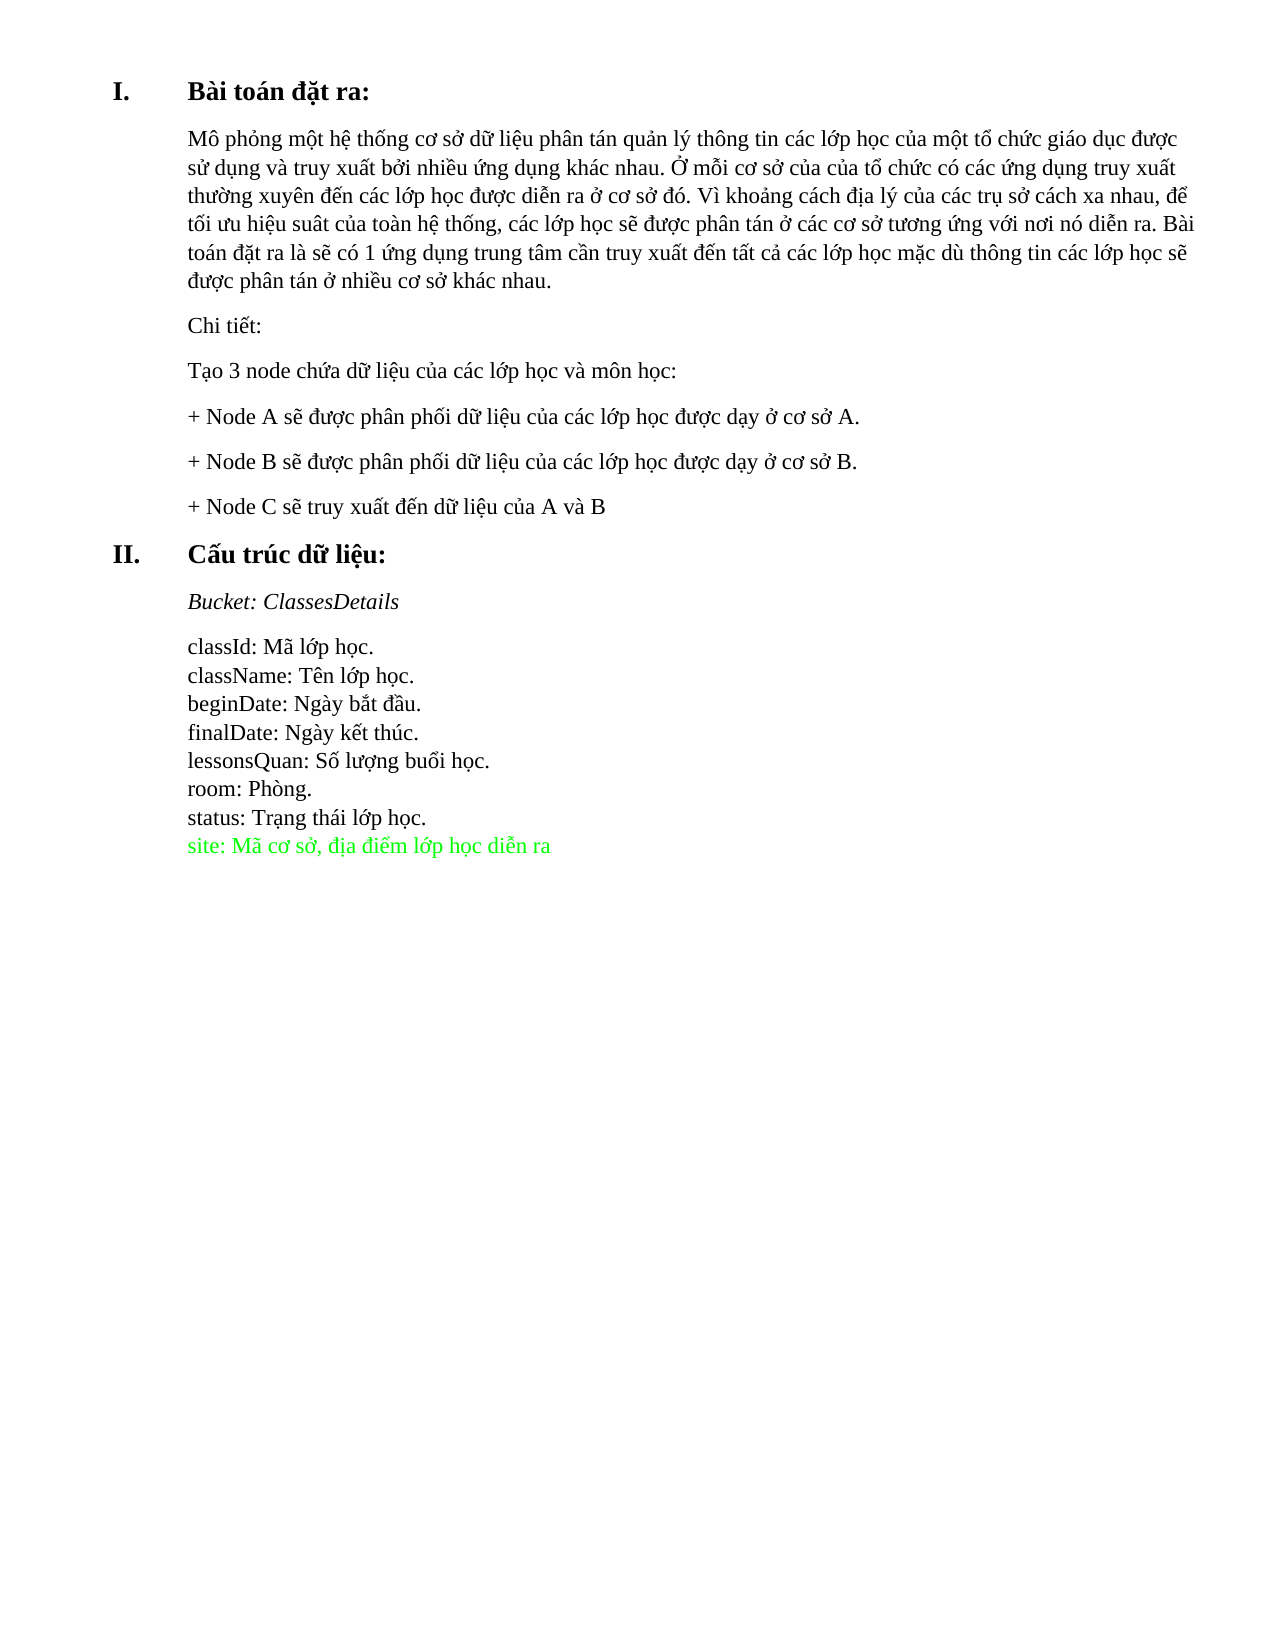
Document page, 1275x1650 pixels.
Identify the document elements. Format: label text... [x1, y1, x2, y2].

list Cấu trúc dữ liệu: [112, 538, 1200, 569]
text + Node B sẽ được phân phối dữ liệu của các lớp học được dạy ở cơ sở B. [112, 448, 1200, 474]
text Tạo 3 node chứa dữ liệu của các lớp học và môn học: [112, 358, 1200, 384]
text Chi tiết: [187, 312, 1200, 339]
list lessonsQuan: Số lượng buổi học. [187, 747, 1200, 773]
list room: Phòng. [187, 776, 1200, 802]
list status: Trạng thái lớp học. [187, 804, 1200, 830]
list Bài toán đặt ra: [112, 75, 1200, 106]
list site: Mã cơ sở, địa điểm lớp học diễn ra [187, 832, 1200, 859]
text Bucket: ClassesDetails [112, 588, 1200, 614]
list beginDate: Ngày bắt đầu. [187, 690, 1200, 717]
list classId: Mã lớp học. [187, 633, 1200, 660]
text Mô phỏng một hệ thống cơ sở dữ liệu phân tán quản lý thông tin các lớp học của một tổ chức giáo dục được sử dụng và truy xuất bởi nhiều ứng dụng khác nhau. Ở mỗi cơ sở của của tổ chức có các ứng dụng truy xuất thường xuyên đến các lớp học được diễn ra ở cơ sở đó. Vì khoảng cách địa lý của các trụ sở cách xa nhau, để tối ưu hiệu suât của toàn hệ thống, các lớp học sẽ được phân tán ở các cơ sở tương ứng với nơi nó diễn ra. Bài toán đặt ra là sẽ có 1 ứng dụng trung tâm cần truy xuất đến tất cả các lớp học mặc dù thông tin các lớp học sẽ được phân tán ở nhiều cơ sở khác nhau. [187, 125, 1200, 294]
text + Node A sẽ được phân phối dữ liệu của các lớp học được dạy ở cơ sở A. [112, 403, 1200, 429]
text + Node C sẽ truy xuất đến dữ liệu của A và B [112, 493, 1200, 519]
list className: Tên lớp học. [187, 662, 1200, 688]
list finalDate: Ngày kết thúc. [187, 719, 1200, 745]
